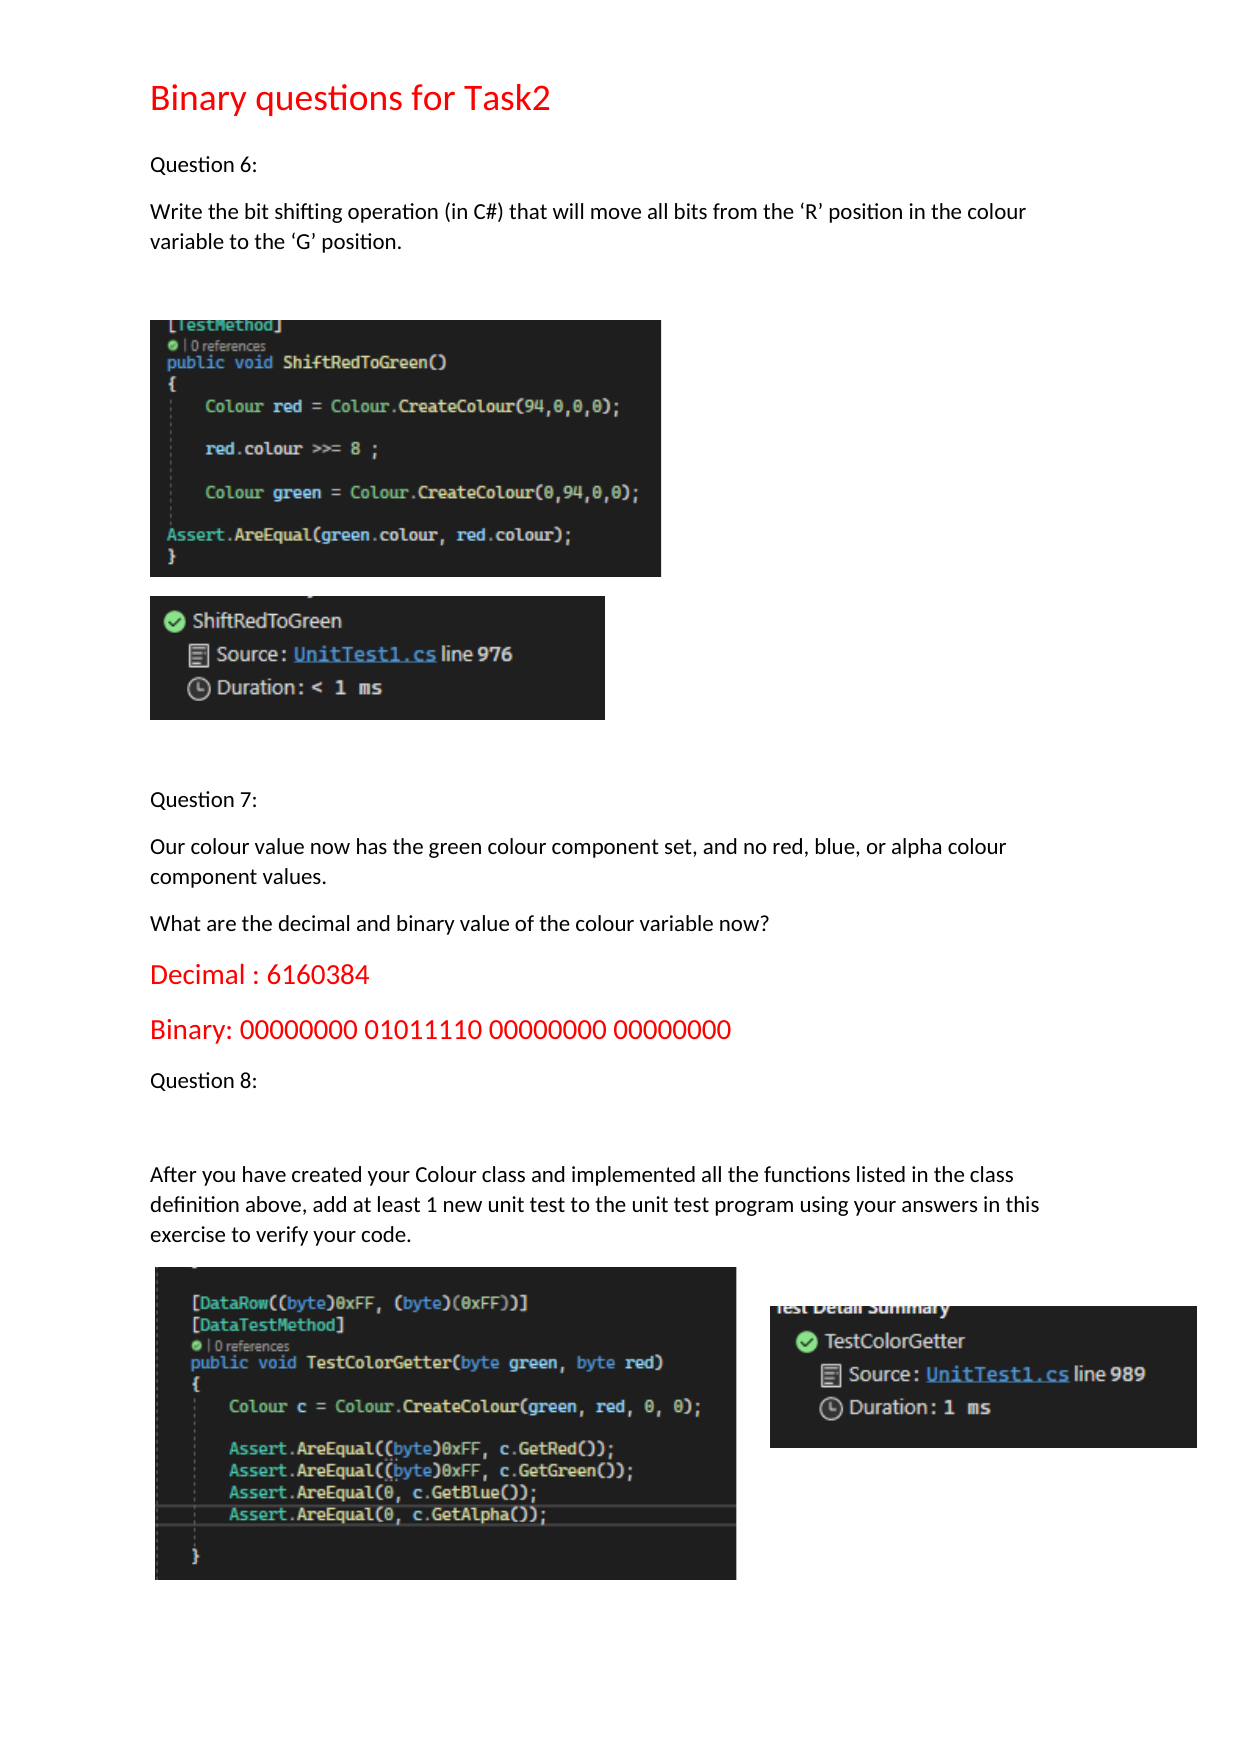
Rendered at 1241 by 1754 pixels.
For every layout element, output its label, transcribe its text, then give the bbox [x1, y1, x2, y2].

text Decimal : 6160384 [150, 956, 1090, 992]
text Question 7: [150, 785, 1090, 813]
text Binary: 00000000 01011110 00000000 00000000 [150, 1011, 1090, 1047]
picture [150, 596, 605, 720]
text Question 6: [150, 150, 1090, 178]
text Question 8: [150, 1066, 1090, 1094]
picture [155, 1267, 737, 1580]
picture [150, 320, 662, 577]
text What are the decimal and binary value of the colour variable now? [150, 909, 1090, 937]
text Our colour value now has the green colour component set, and no red, blue, or alpha colour component values. [150, 832, 1090, 890]
text After you have created your Colour class and implemented all the functions listed in the class definition above, add at least 1 new unit test to the unit test program using your answers in this exercise to verify your code. [150, 1160, 1090, 1248]
picture [768, 1306, 1196, 1448]
text Write the bit shifting operation (in C#) that will move all bits from the ‘R’ position in the colour variable to the ‘G’ position. [150, 197, 1090, 255]
